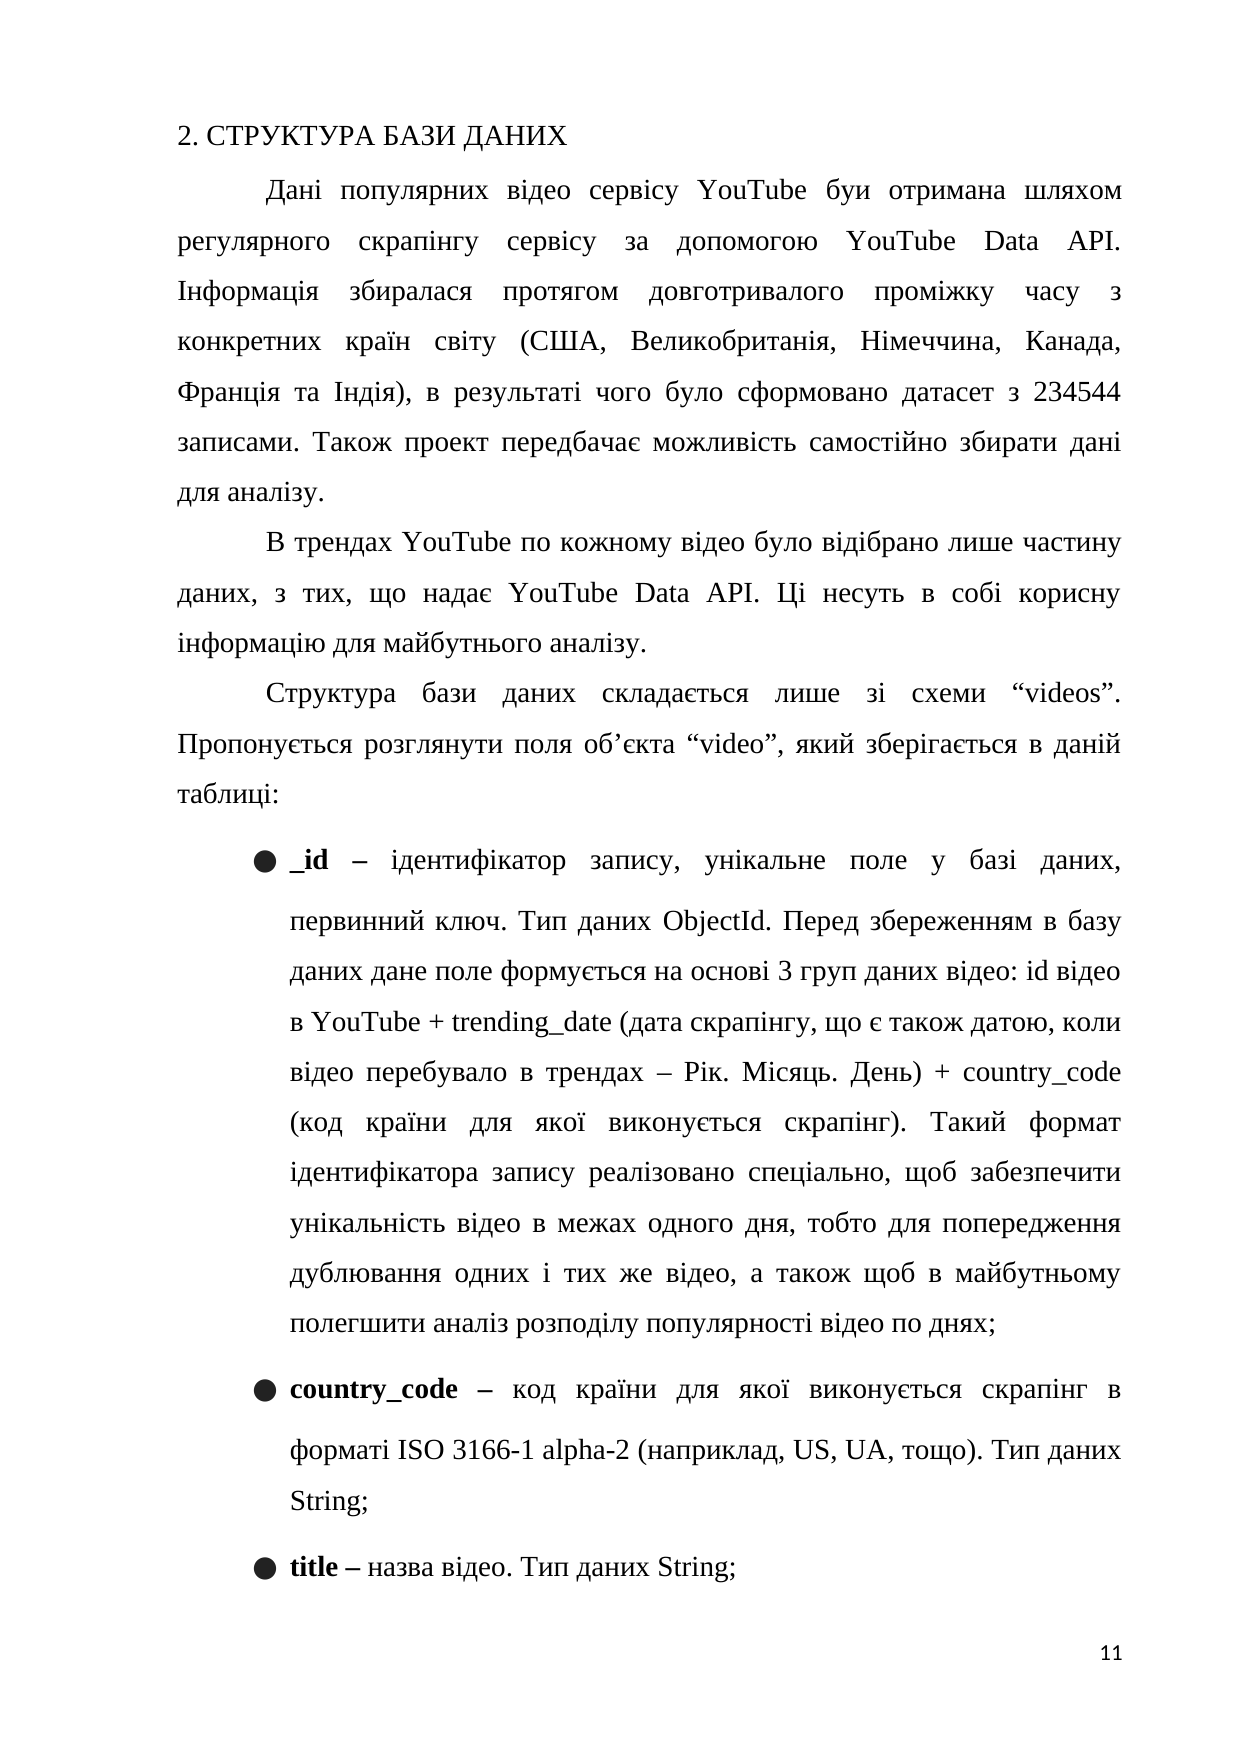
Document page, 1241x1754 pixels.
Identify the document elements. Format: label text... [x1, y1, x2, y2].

list country_code – код країни для якої виконується скрапінг в форматі ISO 3166-1 alpha-2 (наприклад, US, UA, тощо). Тип даних String; [252, 1356, 1122, 1516]
text В трендах YouTube по кожному відео було відібрано лише частину даних, з тих, що надає YouTube Data API. Ці несуть в собі корисну інформацію для майбутнього аналізу. [177, 524, 1122, 659]
text Структура бази даних складається лише зі схеми “videos”. Пропонується розглянути поля об’єкта “video”, який зберігається в даній таблиці: [177, 676, 1122, 810]
subtitle 2. СТРУКТУРА БАЗИ ДАНИХ [177, 118, 1122, 152]
list title – назва відео. Тип даних String; [289, 1533, 1122, 1593]
list _id – ідентифікатор запису, унікальне поле у базі даних, первинний ключ. Тип даних ObjectId. Перед збереженням в базу даних дане поле формується на основі 3 груп даних відео: id відео в YouTube + trending_date (дата скрапінгу, що є також датою, коли відео перебувало в трендах – Рік. Місяць. День) + country_code (код країни для якої виконується скрапінг). Такий формат ідентифікатора запису реалізовано спеціально, щоб забезпечити унікальність відео в межах одного дня, тобто для попередження дублювання одних і тих же відео, а також щоб в майбутньому полегшити аналіз розподілу популярності відео по днях; [252, 826, 1122, 1339]
text Дані популярних відео сервісу YouTube буи отримана шляхом регулярного скрапінгу сервісу за допомогою YouTube Data API. Інформація збиралася протягом довготривалого проміжку часу з конкретних країн світу (США, Великобританія, Німеччина, Канада, Франція та Індія), в результаті чого було сформовано датасет з 234544 записами. Також проект передбачає можливість самостійно збирати дані для аналізу. [177, 172, 1122, 508]
